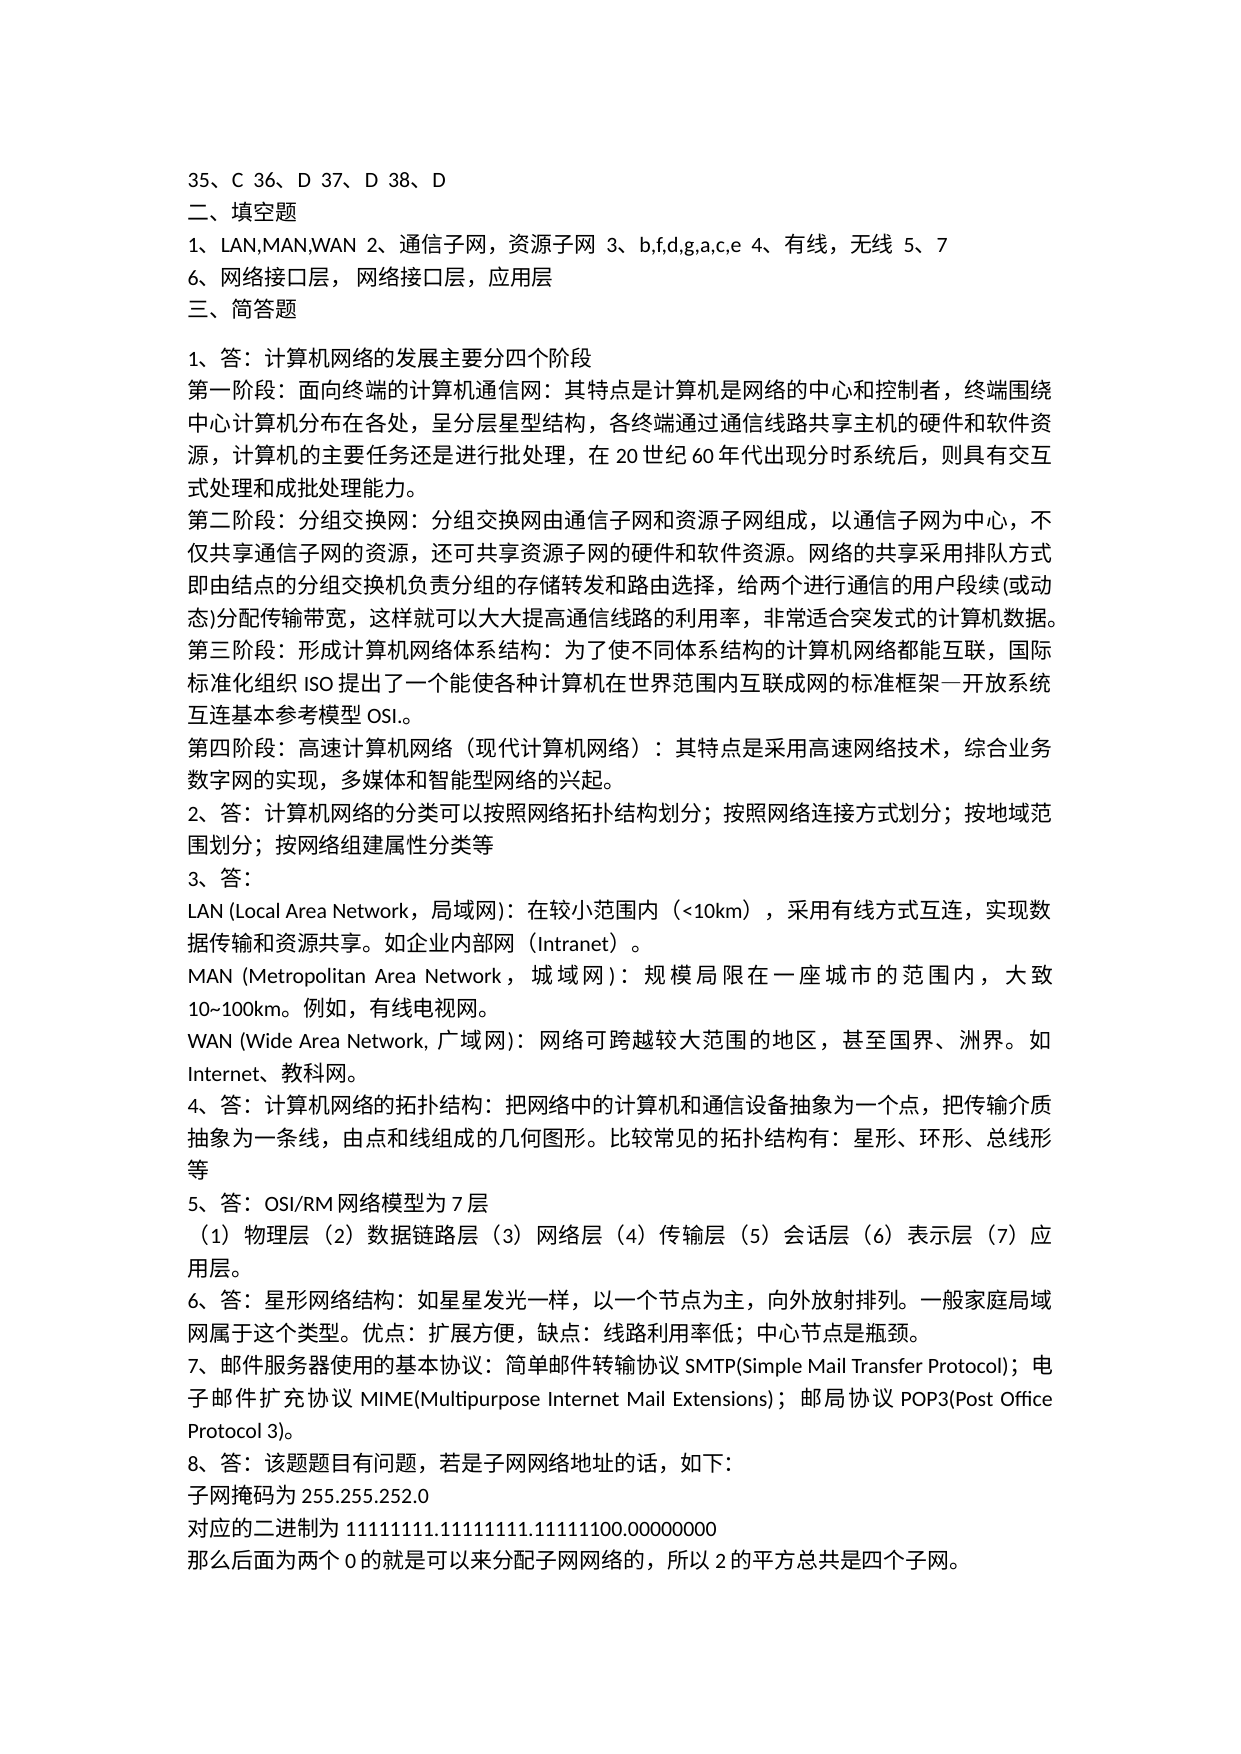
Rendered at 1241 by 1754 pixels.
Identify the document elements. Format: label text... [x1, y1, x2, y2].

text 5、答：OSI/RM网络模型为7层 [187, 1185, 1053, 1218]
text 3、答： [187, 860, 1053, 893]
text 第二阶段：分组交换网：分组交换网由通信子网和资源子网组成，以通信子网为中心，不仅共享通信子网的资源，还可共享资源子网的硬件和软件资源。网络的共享采用排队方式，即由结点的分组交换机负责分组的存储转发和路由选择，给两个进行通信的用户段续(或动态)分配传输带宽，这样就可以大大提高通信线路的利用率，非常适合突发式的计算机数据。 [187, 503, 1053, 633]
text WAN (Wide Area Network, 广域网)：网络可跨越较大范围的地区，甚至国界、洲界。如Internet、教科网。 [187, 1023, 1053, 1088]
text 35、C 36、D 37、D 38、D [187, 162, 1053, 194]
text （1）物理层（2）数据链路层（3）网络层（4）传输层（5）会话层（6）表示层（7）应用层。 [187, 1218, 1053, 1283]
text 8、答：该题题目有问题，若是子网网络地址的话，如下： [187, 1445, 1053, 1478]
text 那么后面为两个0的就是可以来分配子网网络的，所以2的平方总共是四个子网。 [187, 1543, 1053, 1575]
text 6、答：星形网络结构：如星星发光一样，以一个节点为主，向外放射排列。一般家庭局域网属于这个类型。优点：扩展方便，缺点：线路利用率低；中心节点是瓶颈。 [187, 1283, 1053, 1348]
text 6、网络接口层， 网络接口层，应用层 [187, 259, 1053, 292]
text 7、邮件服务器使用的基本协议：简单邮件转输协议SMTP(Simple Mail Transfer Protocol)；电子邮件扩充协议MIME(Multipurpose Internet Mail Extensions)；邮局协议POP3(Post Office Protocol 3)。 [187, 1348, 1053, 1445]
text 子网掩码为255.255.252.0 [187, 1478, 1053, 1510]
text MAN (Metropolitan Area Network，城域网)：规模局限在一座城市的范围内，大致10~100km。例如，有线电视网。 [187, 958, 1053, 1023]
text LAN (Local Area Network，局域网)：在较小范围内（<10km），采用有线方式互连，实现数据传输和资源共享。如企业内部网（Intranet）。 [187, 893, 1053, 958]
text 1、LAN,MAN,WAN 2、通信子网，资源子网 3、b,f,d,g,a,c,e 4、有线，无线 5、7 [187, 227, 1053, 259]
text 第四阶段：高速计算机网络（现代计算机网络）：其特点是采用高速网络技术，综合业务数字网的实现，多媒体和智能型网络的兴起。 [187, 730, 1053, 795]
text 三、简答题 [187, 292, 1053, 324]
text 第三阶段：形成计算机网络体系结构：为了使不同体系结构的计算机网络都能互联，国际标准化组织ISO提出了一个能使各种计算机在世界范围内互联成网的标准框架—开放系统互连基本参考模型OSI.。 [187, 633, 1053, 730]
text 2、答：计算机网络的分类可以按照网络拓扑结构划分；按照网络连接方式划分；按地域范围划分；按网络组建属性分类等 [187, 795, 1053, 860]
text 二、填空题 [187, 194, 1053, 227]
text 1、答：计算机网络的发展主要分四个阶段 [187, 340, 1053, 373]
text 第一阶段：面向终端的计算机通信网：其特点是计算机是网络的中心和控制者，终端围绕中心计算机分布在各处，呈分层星型结构，各终端通过通信线路共享主机的硬件和软件资源，计算机的主要任务还是进行批处理，在20世纪60年代出现分时系统后，则具有交互式处理和成批处理能力。 [187, 373, 1053, 503]
text 4、答：计算机网络的拓扑结构：把网络中的计算机和通信设备抽象为一个点，把传输介质抽象为一条线，由点和线组成的几何图形。比较常见的拓扑结构有：星形、环形、总线形等 [187, 1088, 1053, 1185]
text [187, 1510, 1053, 1543]
